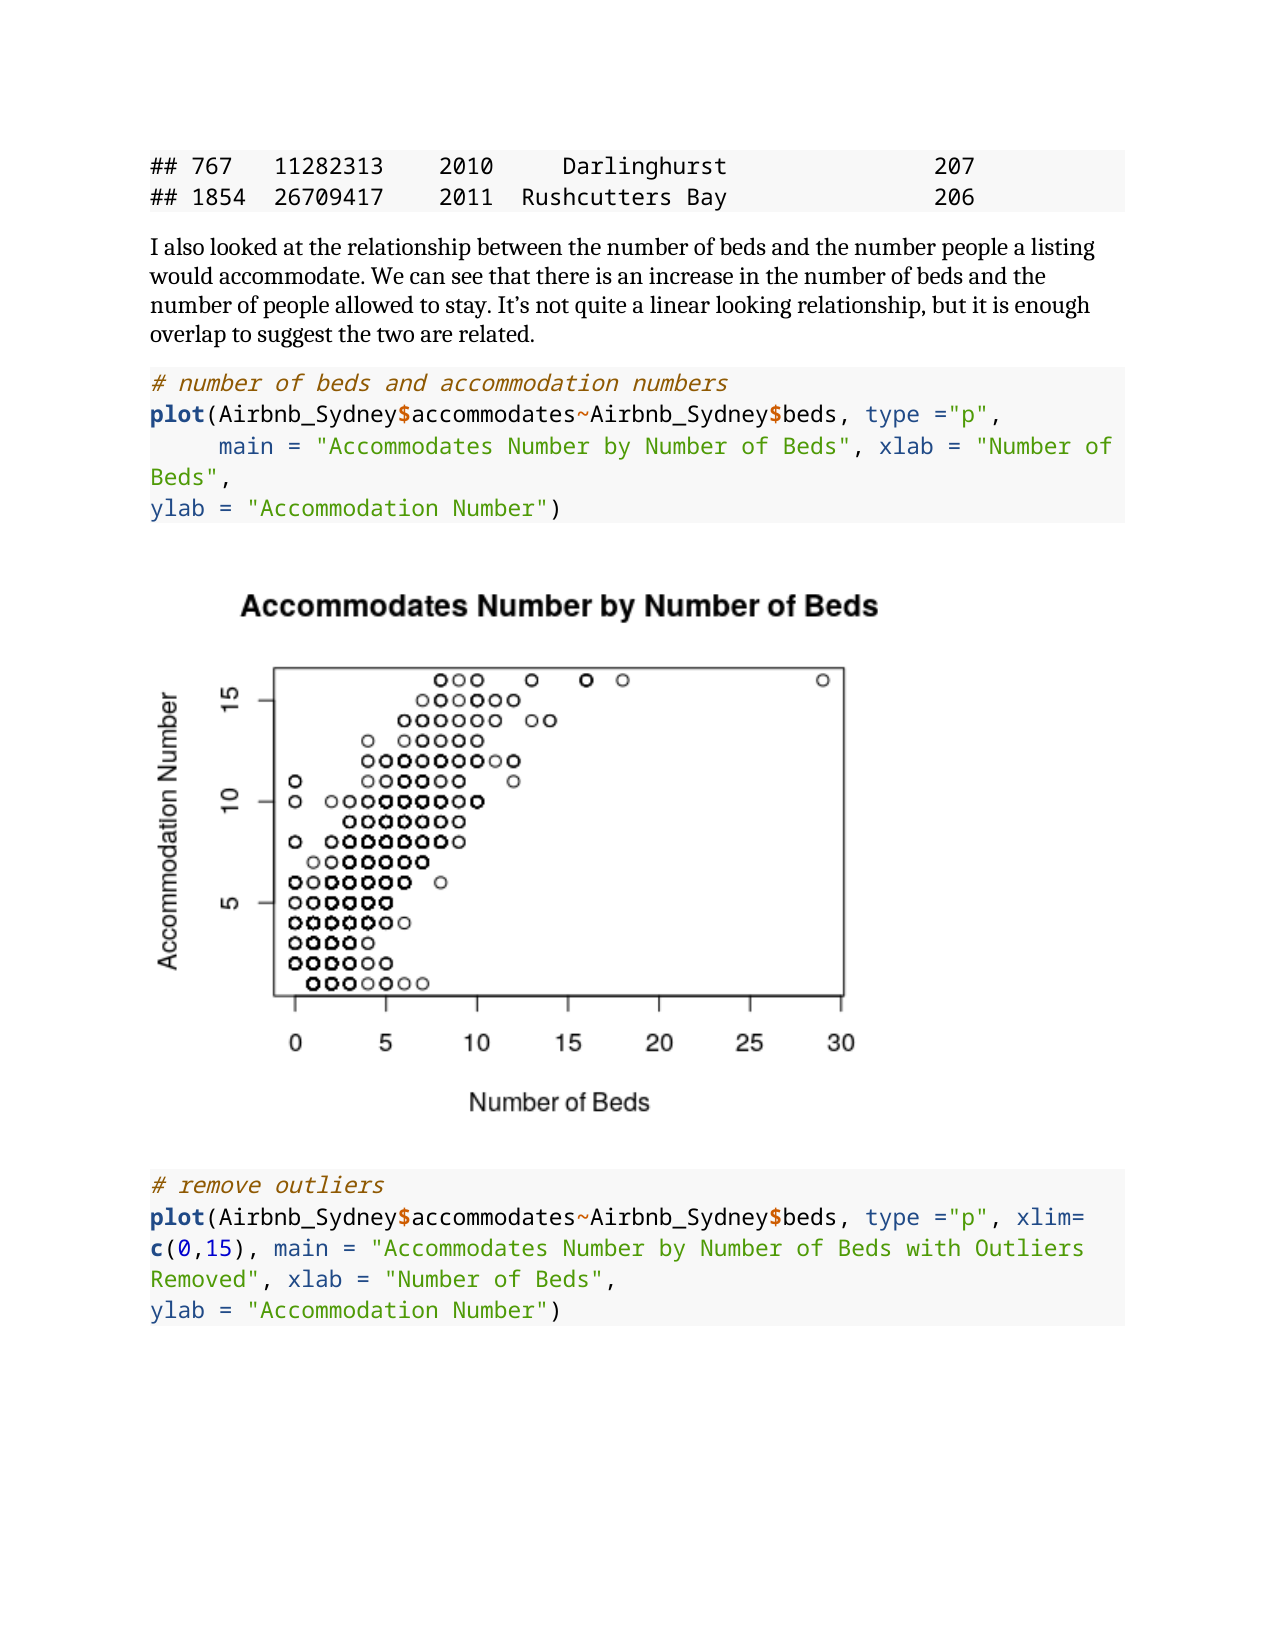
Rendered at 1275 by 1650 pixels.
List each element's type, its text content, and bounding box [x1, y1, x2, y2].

text I also looked at the relationship between the number of beds and the number people a listing would accommodate. We can see that there is an increase in the number of beds and the number of people allowed to stay. It’s not quite a linear looking relationship, but it is enough overlap to suggest the two are related. [150, 233, 1125, 348]
picture [150, 544, 908, 1151]
text # remove outliers plot(Airbnb_Sydney$accommodates~Airbnb_Sydney$beds, type ="p", xlim= c(0,15), main = "Accommodates Number by Number of Beds with Outliers Removed", xlab = "Number of Beds", ylab = "Accommodation Number") [384, 1169, 1125, 1326]
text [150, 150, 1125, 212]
text # number of beds and accommodation numbers plot(Airbnb_Sydney$accommodates~Airbnb_Sydney$beds, type ="p", main = "Accommodates Number by Number of Beds", xlab = "Number of Beds", ylab = "Accommodation Number") [150, 367, 1125, 523]
